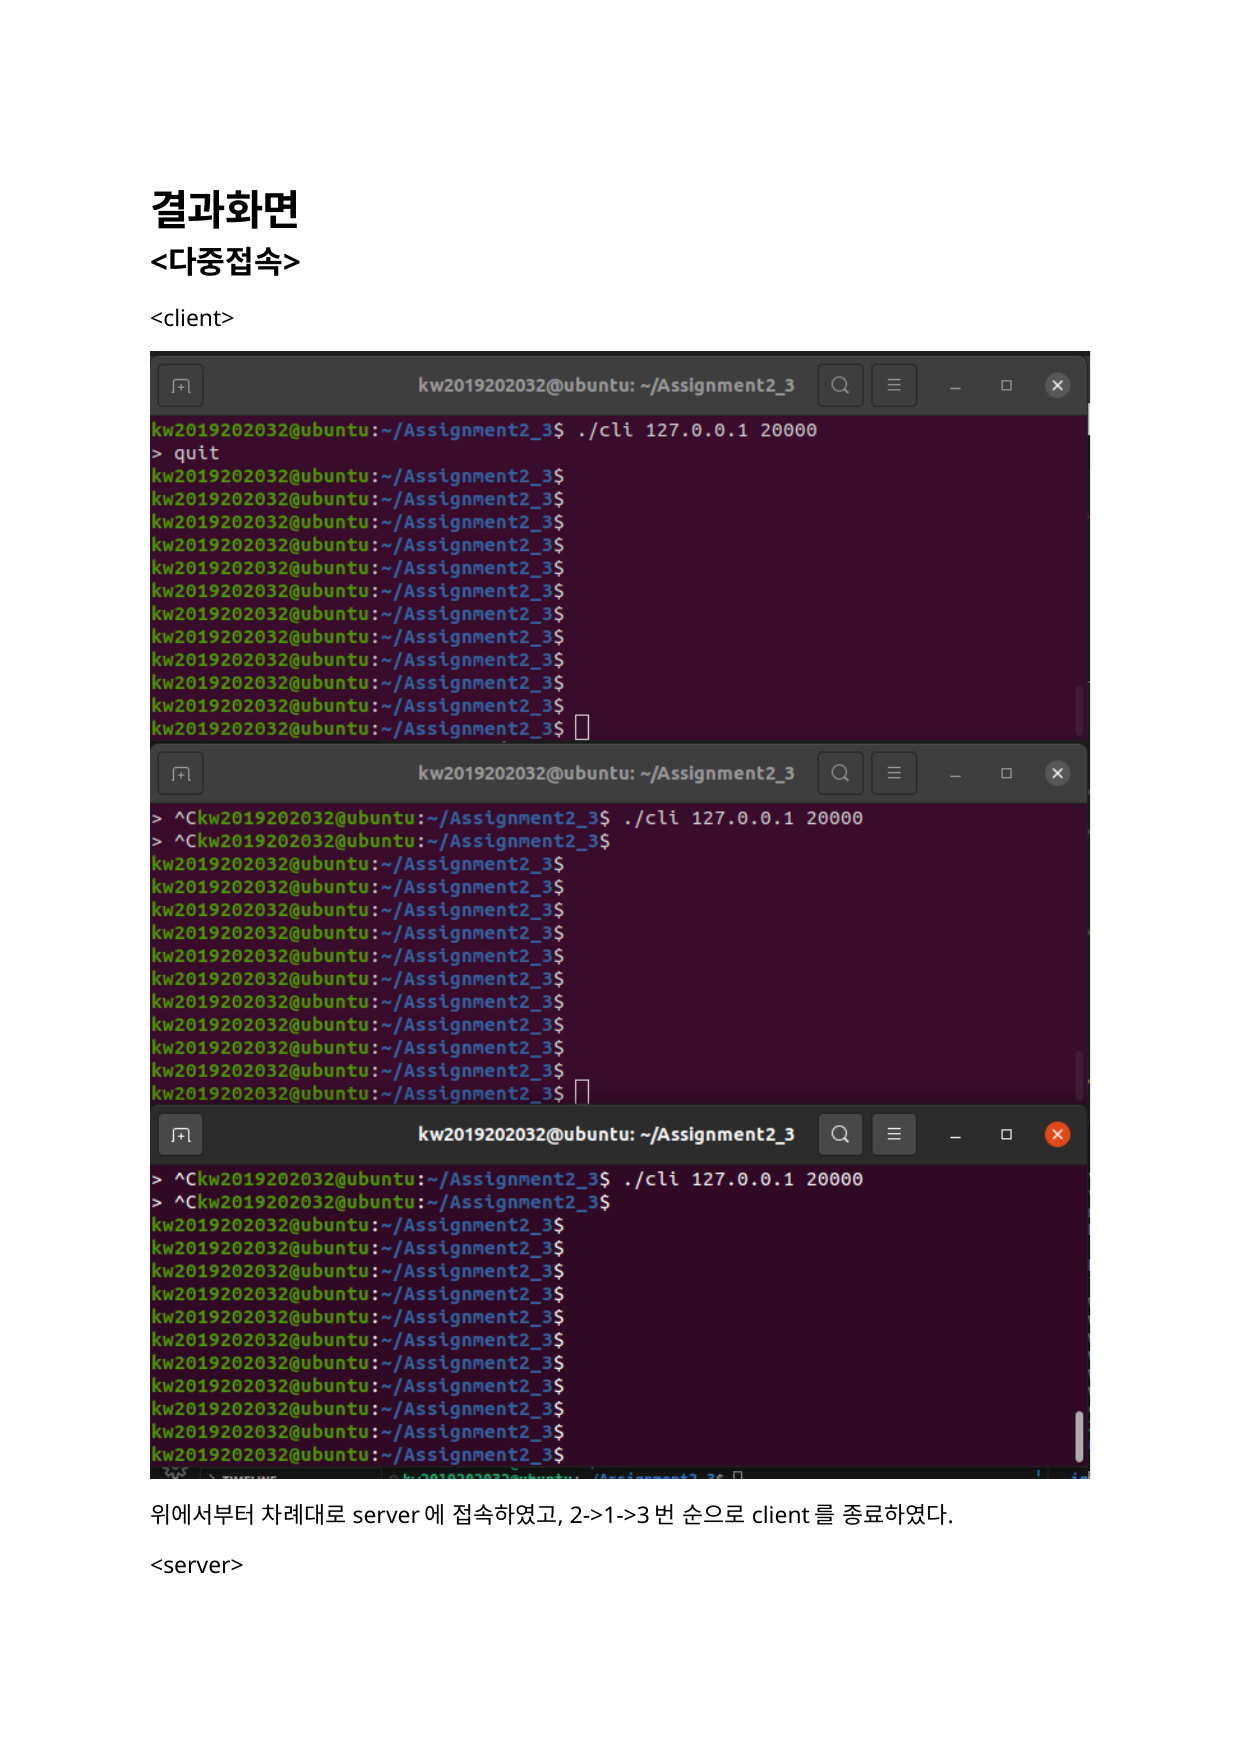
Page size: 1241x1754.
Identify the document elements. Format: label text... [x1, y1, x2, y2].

text <server> [150, 1549, 1090, 1580]
text <다중접속> [150, 237, 1090, 283]
picture [150, 351, 1091, 1479]
text 위에서부터 차례대로 server에 접속하였고, 2->1->3번 순으로 client를 종료하였다. [150, 1497, 1090, 1531]
text <client> [150, 302, 1090, 333]
title 결과화면 [150, 177, 1090, 237]
